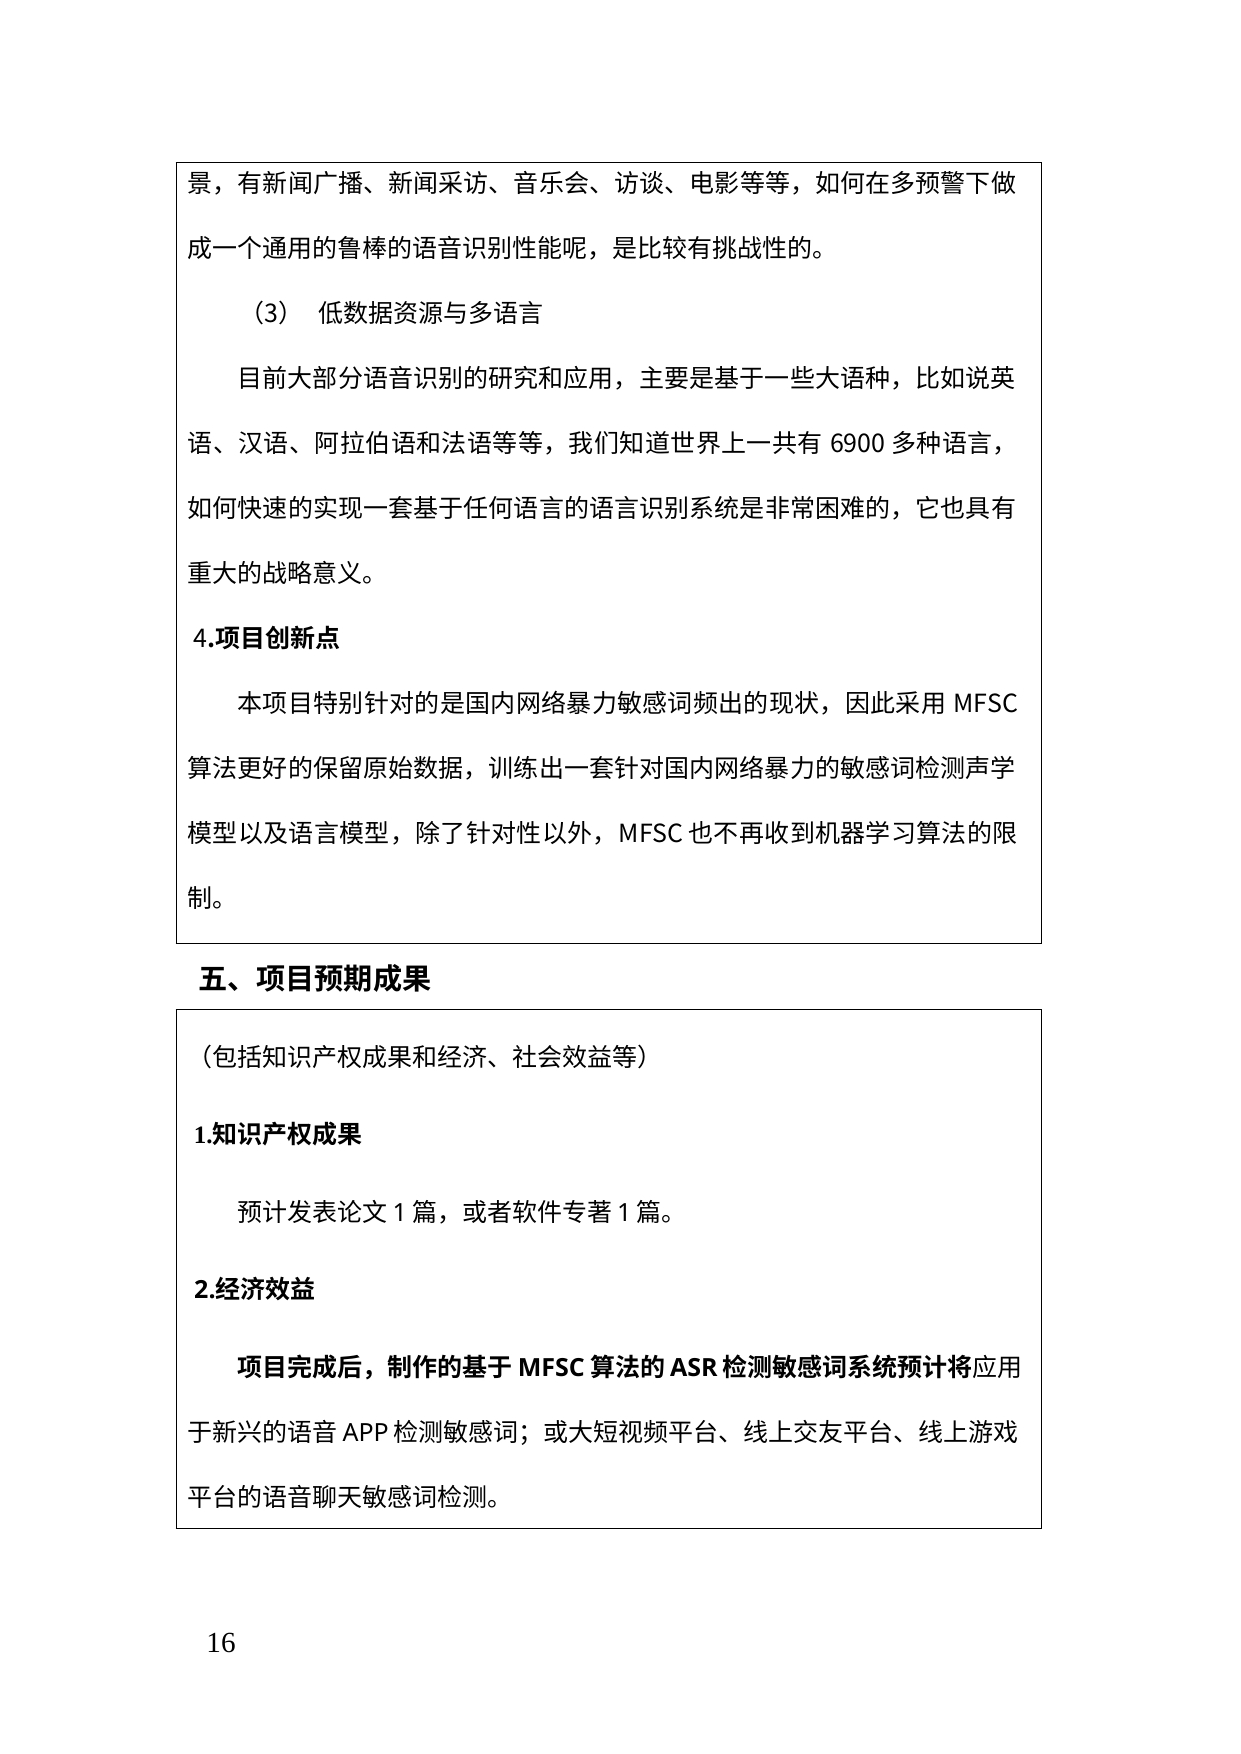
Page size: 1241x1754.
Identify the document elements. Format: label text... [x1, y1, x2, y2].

text 五、项目预期成果 [198, 944, 1094, 1009]
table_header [177, 1010, 1041, 1528]
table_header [177, 163, 1041, 943]
